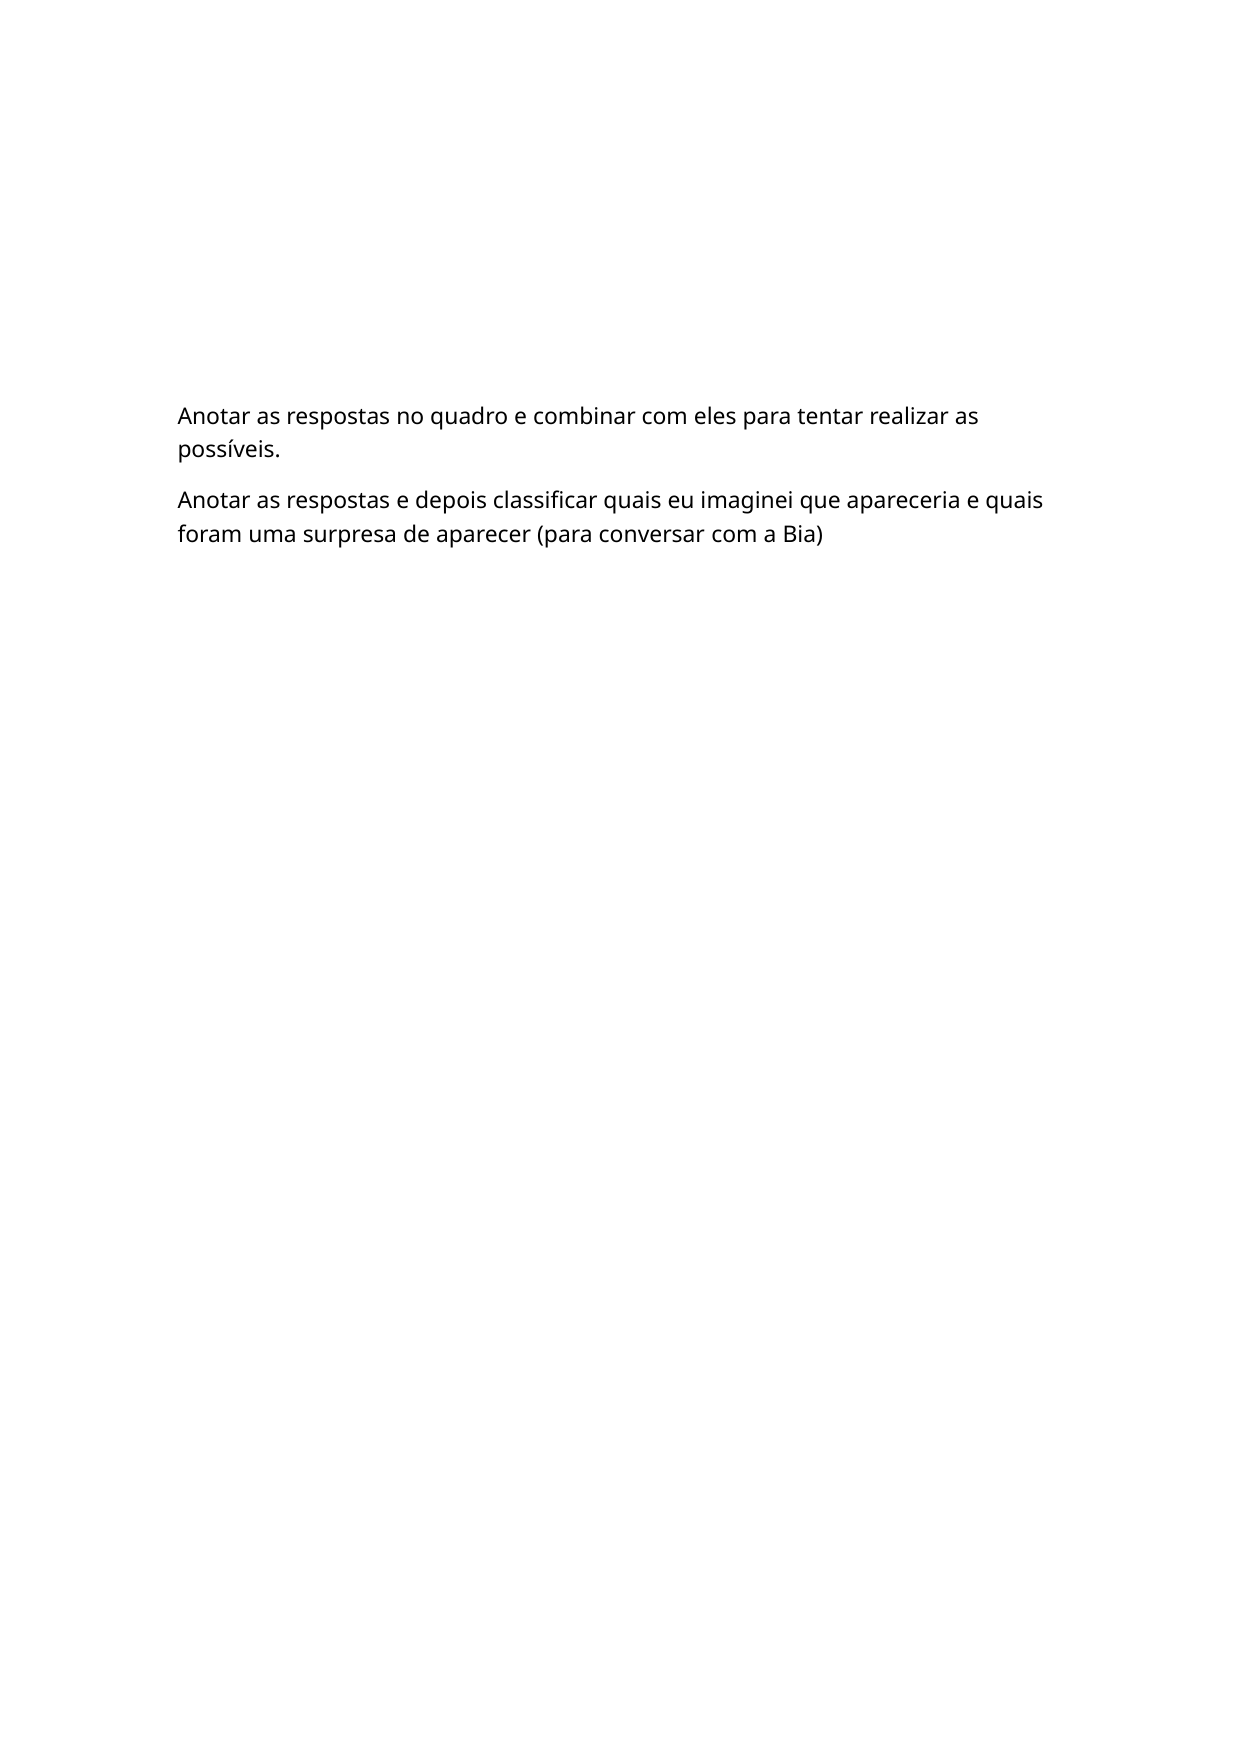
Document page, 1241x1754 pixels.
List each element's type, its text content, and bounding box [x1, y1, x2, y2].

text Anotar as respostas no quadro e combinar com eles para tentar realizar as possíveis. [177, 400, 1063, 465]
text Anotar as respostas e depois classificar quais eu imaginei que apareceria e quais foram uma surpresa de aparecer (para conversar com a Bia) [177, 484, 1063, 549]
